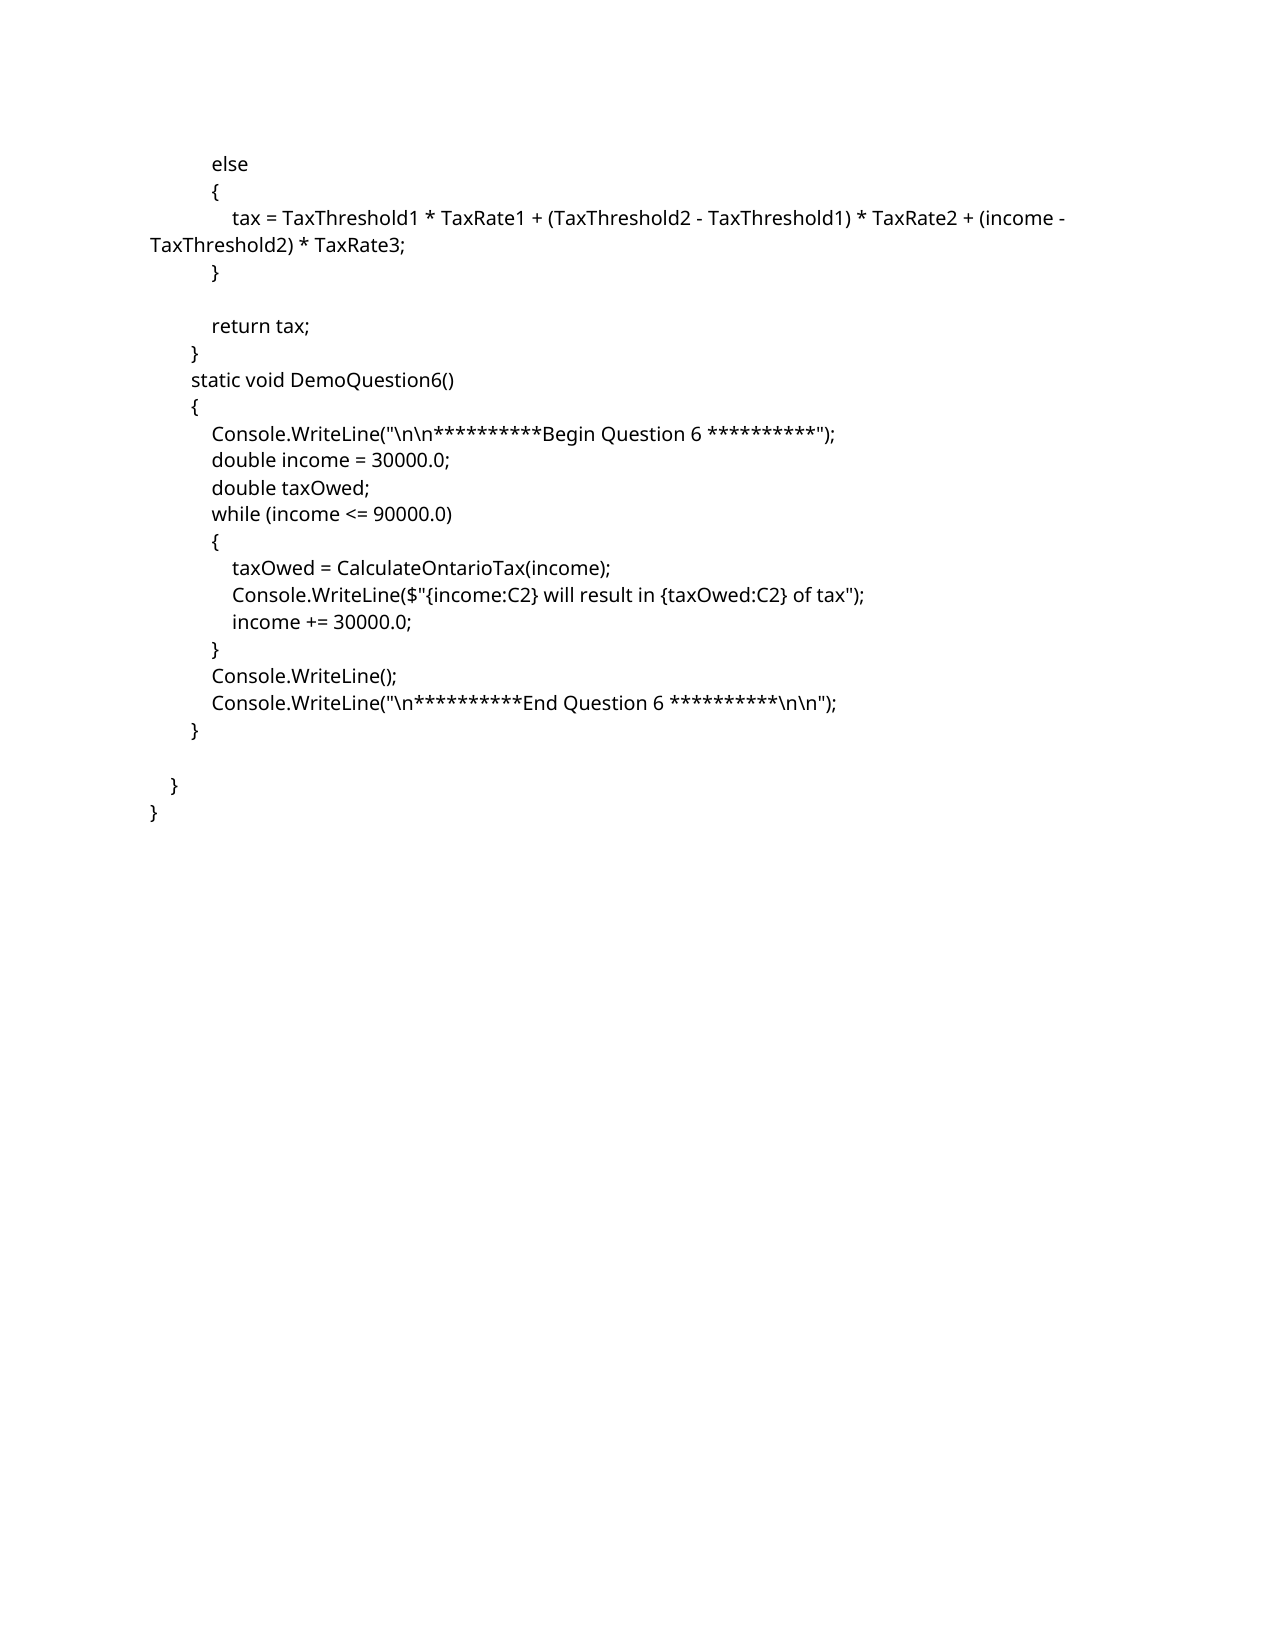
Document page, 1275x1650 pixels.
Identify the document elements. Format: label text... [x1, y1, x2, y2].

text else [150, 150, 1125, 177]
text Console.WriteLine("\n**********End Question 6 **********\n\n"); [150, 689, 1125, 717]
text } [150, 772, 1125, 798]
text return tax; [150, 312, 1125, 339]
text taxOwed = CalculateOntarioTax(income); [150, 555, 1125, 582]
text income += 30000.0; [150, 609, 1125, 636]
text } [150, 717, 1125, 743]
text Console.WriteLine(); [150, 663, 1125, 689]
text } [150, 258, 1125, 285]
text Console.WriteLine($"{income:C2} will result in {taxOwed:C2} of tax"); [150, 582, 1125, 609]
text { [150, 528, 1125, 555]
text } [150, 339, 1125, 366]
text { [150, 393, 1125, 420]
text while (income <= 90000.0) [150, 501, 1125, 528]
text static void DemoQuestion6() [150, 366, 1125, 393]
text } [150, 798, 1125, 826]
text } [150, 636, 1125, 663]
text double taxOwed; [150, 474, 1125, 501]
text tax = TaxThreshold1 * TaxRate1 + (TaxThreshold2 - TaxThreshold1) * TaxRate2 + (income - TaxThreshold2) * TaxRate3; [150, 204, 1125, 258]
text { [150, 177, 1125, 204]
text double income = 30000.0; [150, 447, 1125, 474]
text Console.WriteLine("\n\n**********Begin Question 6 **********"); [150, 420, 1125, 447]
